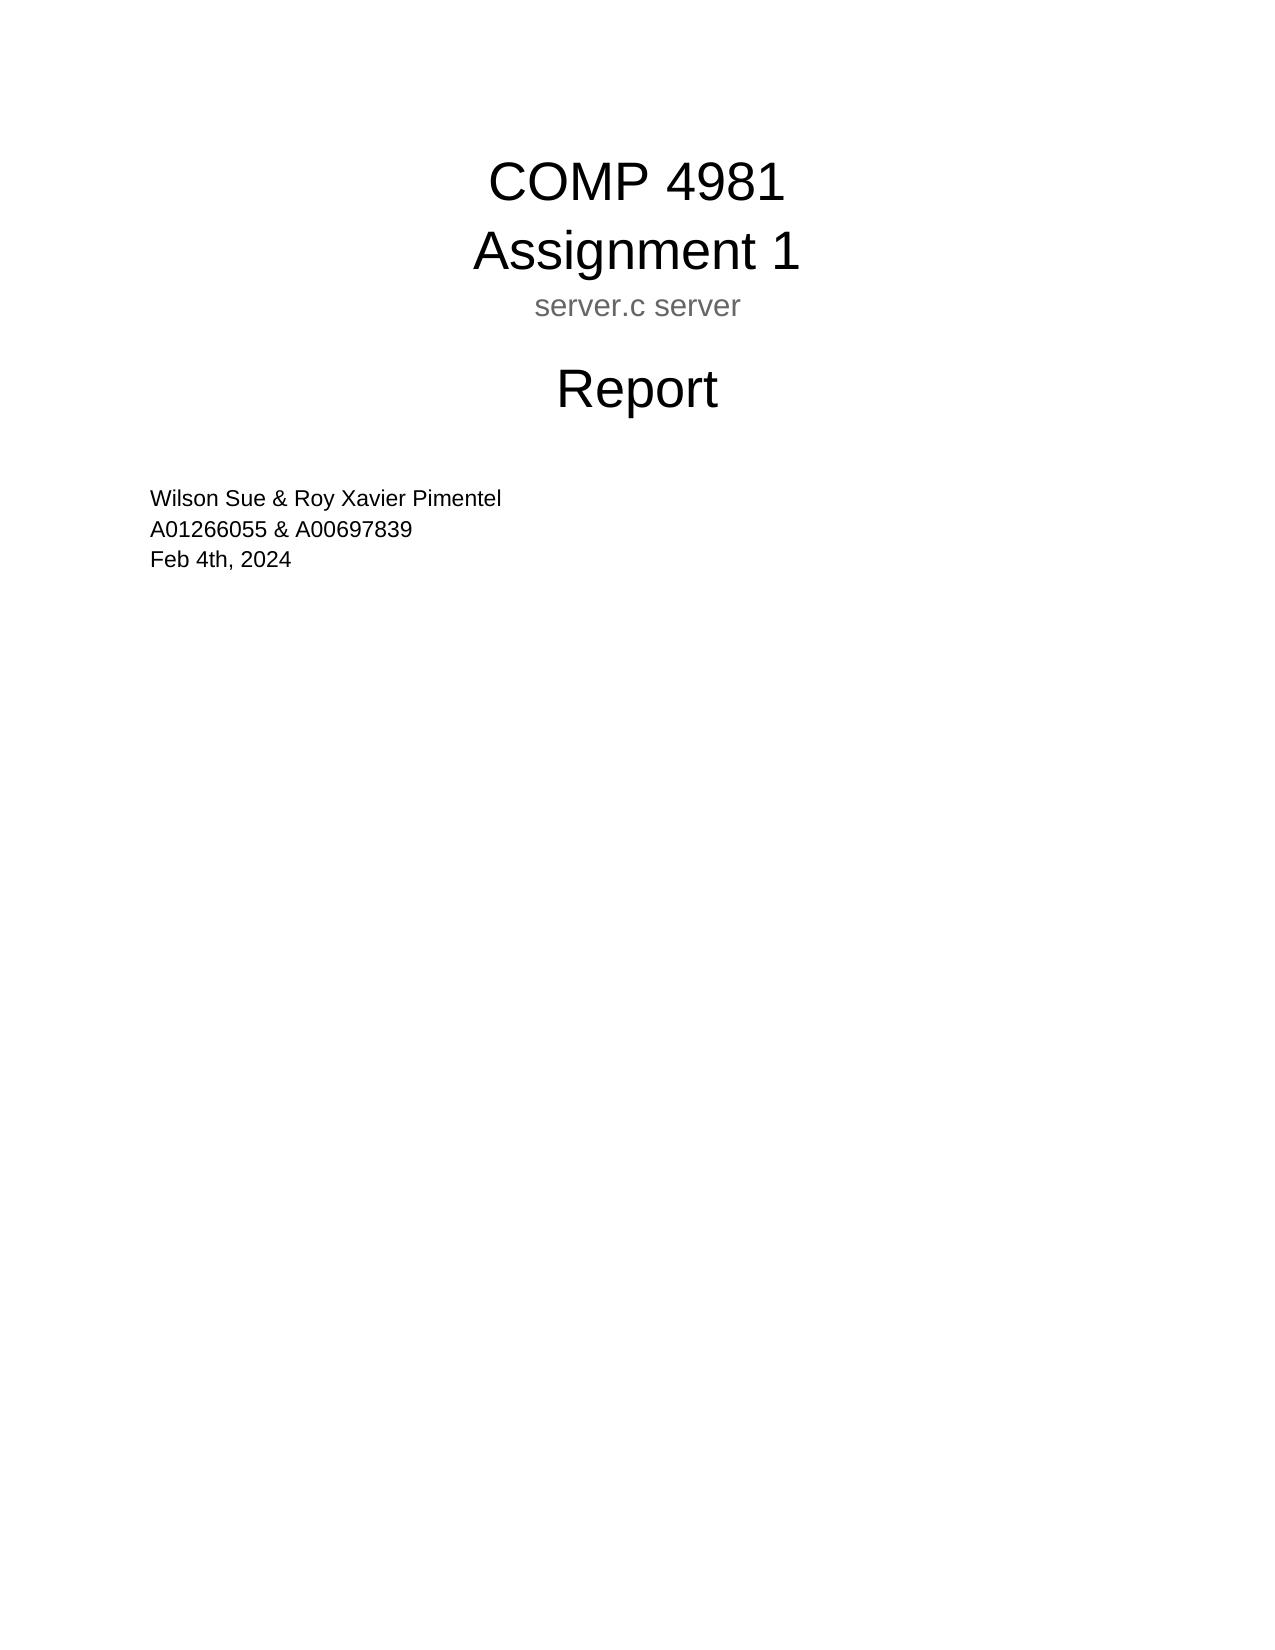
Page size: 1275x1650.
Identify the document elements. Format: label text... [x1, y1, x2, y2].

title COMP 4981 [150, 150, 1125, 212]
text A01266055 & A00697839 [150, 516, 1125, 542]
text Wilson Sue & Roy Xavier Pimentel [150, 485, 1125, 512]
subtitle server.c server [150, 287, 1125, 323]
title Assignment 1 [150, 218, 1125, 281]
title Report [150, 356, 1125, 419]
text Feb 4th, 2024 [150, 546, 1125, 572]
